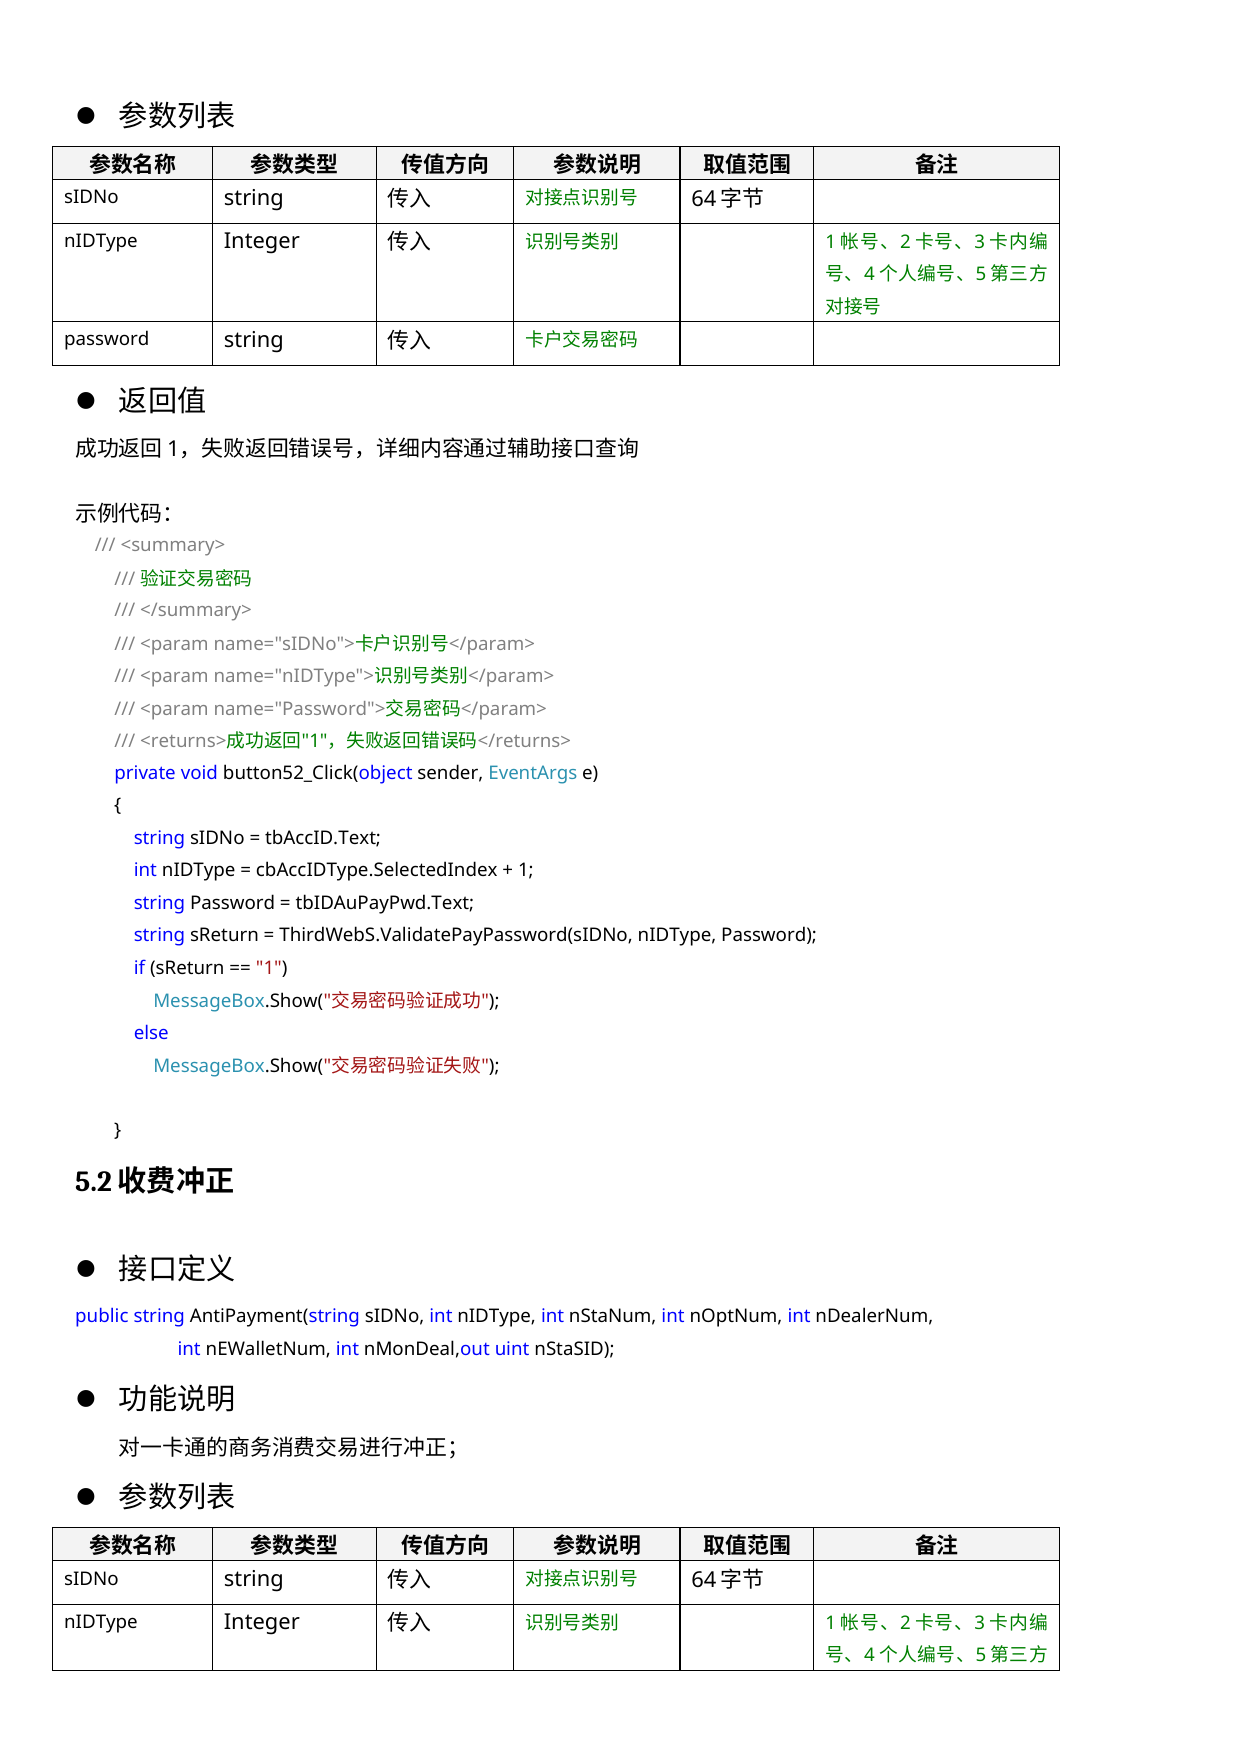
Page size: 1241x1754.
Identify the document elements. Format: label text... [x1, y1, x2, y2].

text MessageBox.Show("交易密码验证成功"); [75, 983, 1165, 1016]
table_cell [814, 180, 1059, 223]
table_cell string [213, 1561, 376, 1604]
list 功能说明 [75, 1364, 1165, 1429]
table_cell 64字节 [681, 180, 813, 223]
text else [75, 1016, 1165, 1048]
table_cell 1帐号、2卡号、3卡内编号、4个人编号、5第三方对接号 [814, 224, 1059, 321]
text int nIDType = cbAccIDType.SelectedIndex + 1; [75, 853, 1165, 886]
text if (sReturn == "1") [75, 951, 1165, 983]
table_cell [681, 322, 813, 365]
text int nEWalletNum, int nMonDeal,out uint nStaSID); [75, 1332, 1165, 1364]
table_cell password [53, 322, 212, 365]
text string Password = tbIDAuPayPwd.Text; [75, 886, 1165, 918]
list 参数列表 [75, 81, 1165, 146]
table_cell 识别号类别 [514, 224, 679, 321]
table_header 备注 [814, 147, 1059, 179]
table_cell 64字节 [681, 1561, 813, 1604]
table_cell sIDNo [53, 180, 212, 223]
text /// 验证交易密码 [75, 561, 1165, 593]
text string sReturn = ThirdWebS.ValidatePayPassword(sIDNo, nIDType, Password); [75, 918, 1165, 951]
text /// <param name="Password">交易密码</param> [75, 691, 1165, 723]
text /// </summary> [75, 593, 1165, 626]
list 返回值 [75, 366, 1165, 431]
text { [75, 788, 1165, 821]
text public string AntiPayment(string sIDNo, int nIDType, int nStaNum, int nOptNum, int nDealerNum, [75, 1299, 1165, 1332]
table_header 参数说明 [514, 147, 679, 179]
table_cell 传入 [377, 224, 513, 321]
table_cell [814, 322, 1059, 365]
table_cell string [213, 180, 376, 223]
table_header 备注 [814, 1528, 1059, 1560]
table_cell Integer [213, 1605, 376, 1670]
text 示例代码： [75, 496, 1165, 528]
table_header 参数类型 [213, 147, 376, 179]
table_header 参数说明 [514, 1528, 679, 1560]
table_header 取值范围 [681, 147, 813, 179]
table_cell nIDType [53, 1605, 212, 1670]
text 对一卡通的商务消费交易进行冲正； [119, 1429, 1165, 1462]
table_cell 卡户交易密码 [514, 322, 679, 365]
subtitle 5.2收费冲正 [75, 1146, 1165, 1211]
table_cell [814, 1561, 1059, 1604]
table_cell 传入 [377, 1605, 513, 1670]
text MessageBox.Show("交易密码验证失败"); [75, 1048, 1165, 1081]
text string sIDNo = tbAccID.Text; [75, 821, 1165, 853]
text private void button52_Click(object sender, EventArgs e) [75, 756, 1165, 788]
table_header 参数类型 [213, 1528, 376, 1560]
table_header 参数名称 [53, 147, 212, 179]
text } [75, 1113, 1165, 1146]
table_cell nIDType [53, 224, 212, 321]
table_cell 识别号类别 [514, 1605, 679, 1670]
table_cell 传入 [377, 322, 513, 365]
table_cell 传入 [377, 1561, 513, 1604]
table_cell [681, 1605, 813, 1670]
text /// <summary> [75, 528, 1165, 561]
table_cell 传入 [377, 180, 513, 223]
table_header 传值方向 [377, 1528, 513, 1560]
text /// <param name="nIDType">识别号类别</param> [75, 658, 1165, 691]
text 成功返回1，失败返回错误号，详细内容通过辅助接口查询 [75, 431, 1165, 463]
table_cell [681, 224, 813, 321]
table_cell 对接点识别号 [514, 180, 679, 223]
table_cell string [213, 322, 376, 365]
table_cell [814, 1605, 1059, 1670]
table_cell Integer [213, 224, 376, 321]
list 参数列表 [75, 1462, 1165, 1527]
text /// <param name="sIDNo">卡户识别号</param> [75, 626, 1165, 658]
list 接口定义 [75, 1234, 1165, 1299]
table_header 取值范围 [681, 1528, 813, 1560]
table_header 传值方向 [377, 147, 513, 179]
table_cell 对接点识别号 [514, 1561, 679, 1604]
table_header 参数名称 [53, 1528, 212, 1560]
text /// <returns>成功返回"1"，失败返回错误码</returns> [75, 723, 1165, 756]
table_cell sIDNo [53, 1561, 212, 1604]
